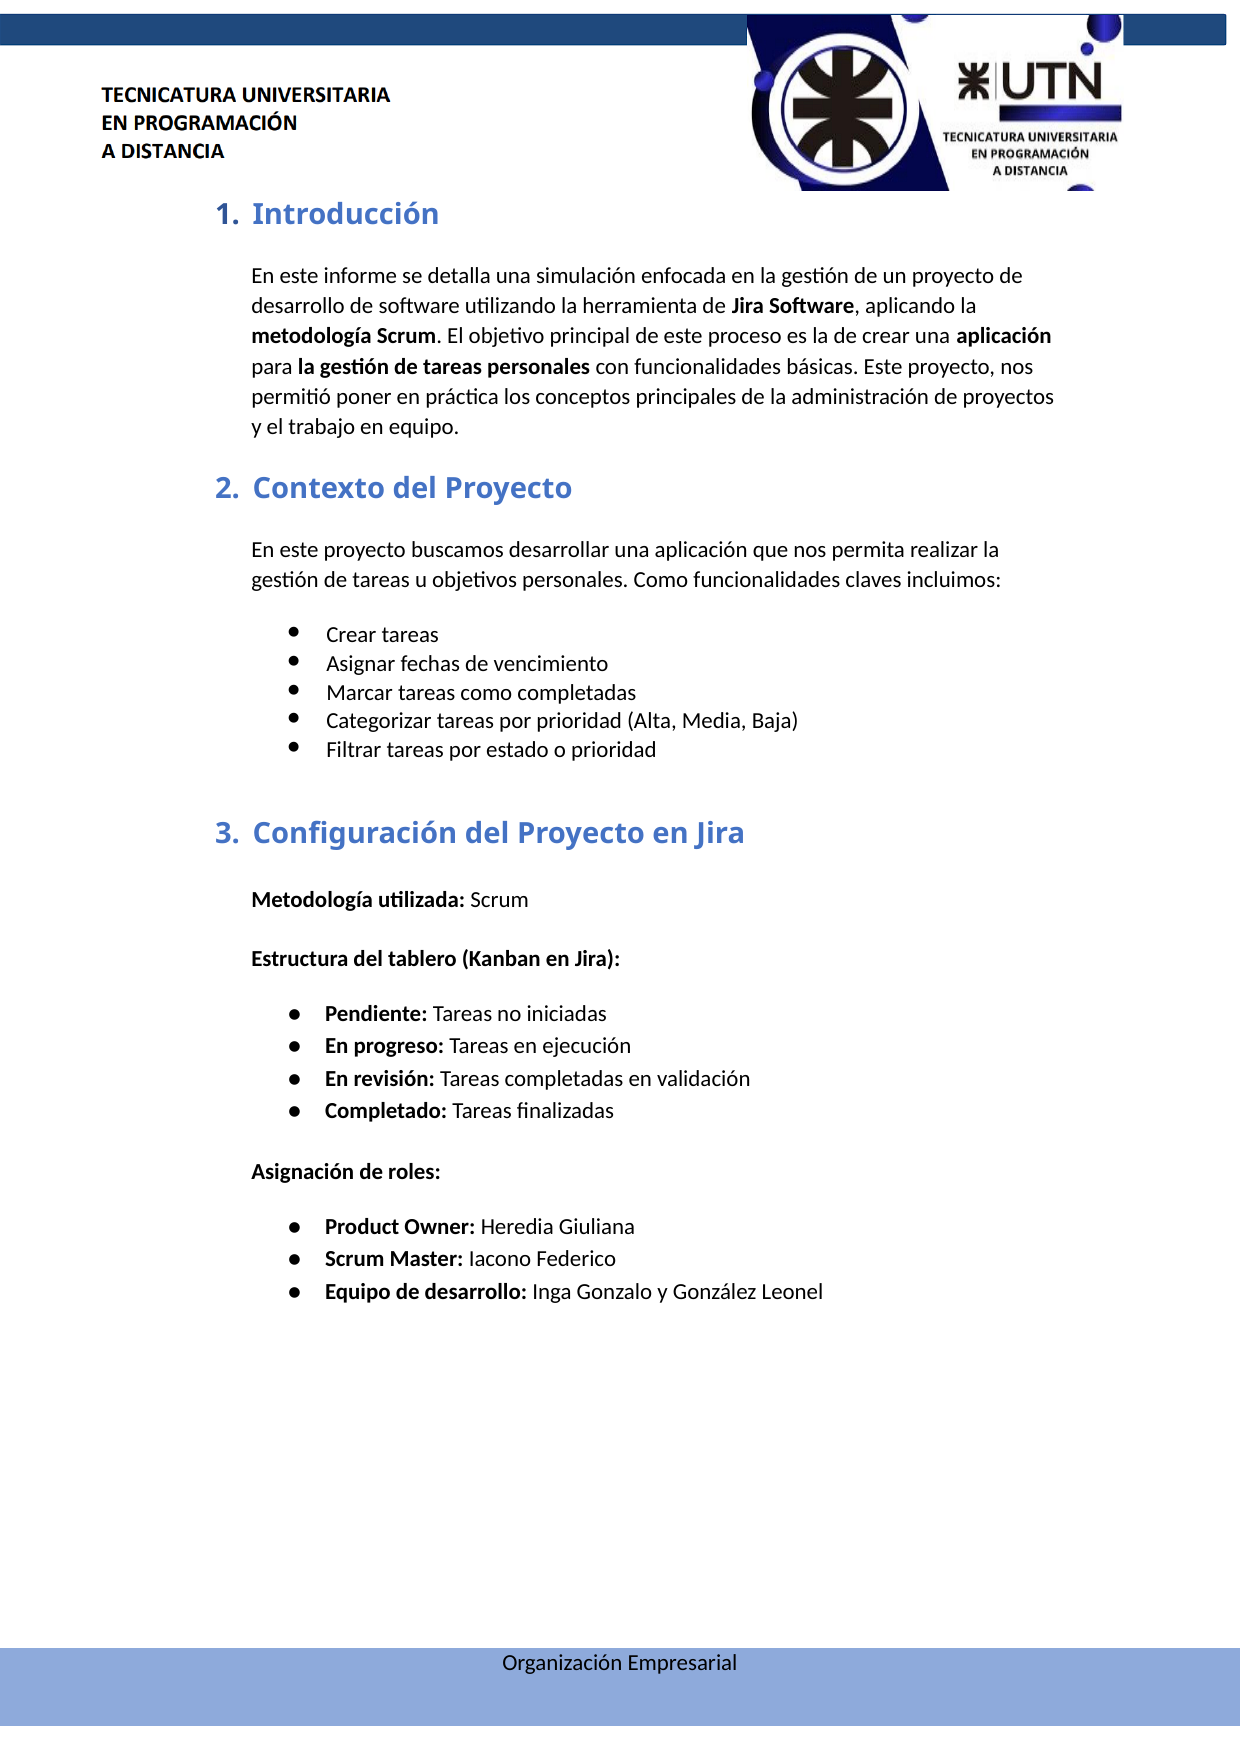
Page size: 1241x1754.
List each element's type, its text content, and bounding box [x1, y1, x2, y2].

list Marcar tareas como completadas [288, 678, 1063, 707]
subtitle Contexto del Proyecto [215, 467, 1063, 507]
list En revisión: Tareas completadas en validación [287, 1064, 1063, 1092]
list Completado: Tareas finalizadas [287, 1096, 1063, 1124]
text En este informe se detalla una simulación enfocada en la gestión de un proyecto de desarrollo de software utilizando la herramienta de Jira Software, aplicando la metodología Scrum. El objetivo principal de este proceso es la de crear una aplicación para la gestión de tareas personales con funcionalidades básicas. Este proyecto, nos permitió poner en práctica los conceptos principales de la administración de proyectos y el trabajo en equipo. [251, 261, 1063, 440]
subtitle Metodología utilizada: Scrum [251, 885, 1063, 913]
subtitle Introducción [215, 148, 1063, 233]
list Scrum Master: Iacono Federico [287, 1244, 1063, 1273]
list Pendiente: Tareas no iniciadas [287, 999, 1063, 1027]
text En este proyecto buscamos desarrollar una aplicación que nos permita realizar la gestión de tareas u objetivos personales. Como funcionalidades claves incluimos: [251, 535, 1063, 593]
list Categorizar tareas por prioridad (Alta, Media, Baja) [288, 707, 1063, 735]
subtitle Asignación de roles: [251, 1157, 1063, 1185]
subtitle Estructura del tablero (Kanban en Jira): [251, 944, 1063, 972]
list En progreso: Tareas en ejecución [287, 1031, 1063, 1059]
list Product Owner: Heredia Giuliana [287, 1212, 1063, 1240]
list Filtrar tareas por estado o prioridad [288, 735, 1063, 764]
subtitle Configuración del Proyecto en Jira [215, 813, 1063, 852]
picture [0, 0, 1239, 191]
list Asignar fechas de vencimiento [288, 649, 1063, 678]
list Equipo de desarrollo: Inga Gonzalo y González Leonel [287, 1277, 1063, 1335]
list Crear tareas [288, 621, 1063, 649]
